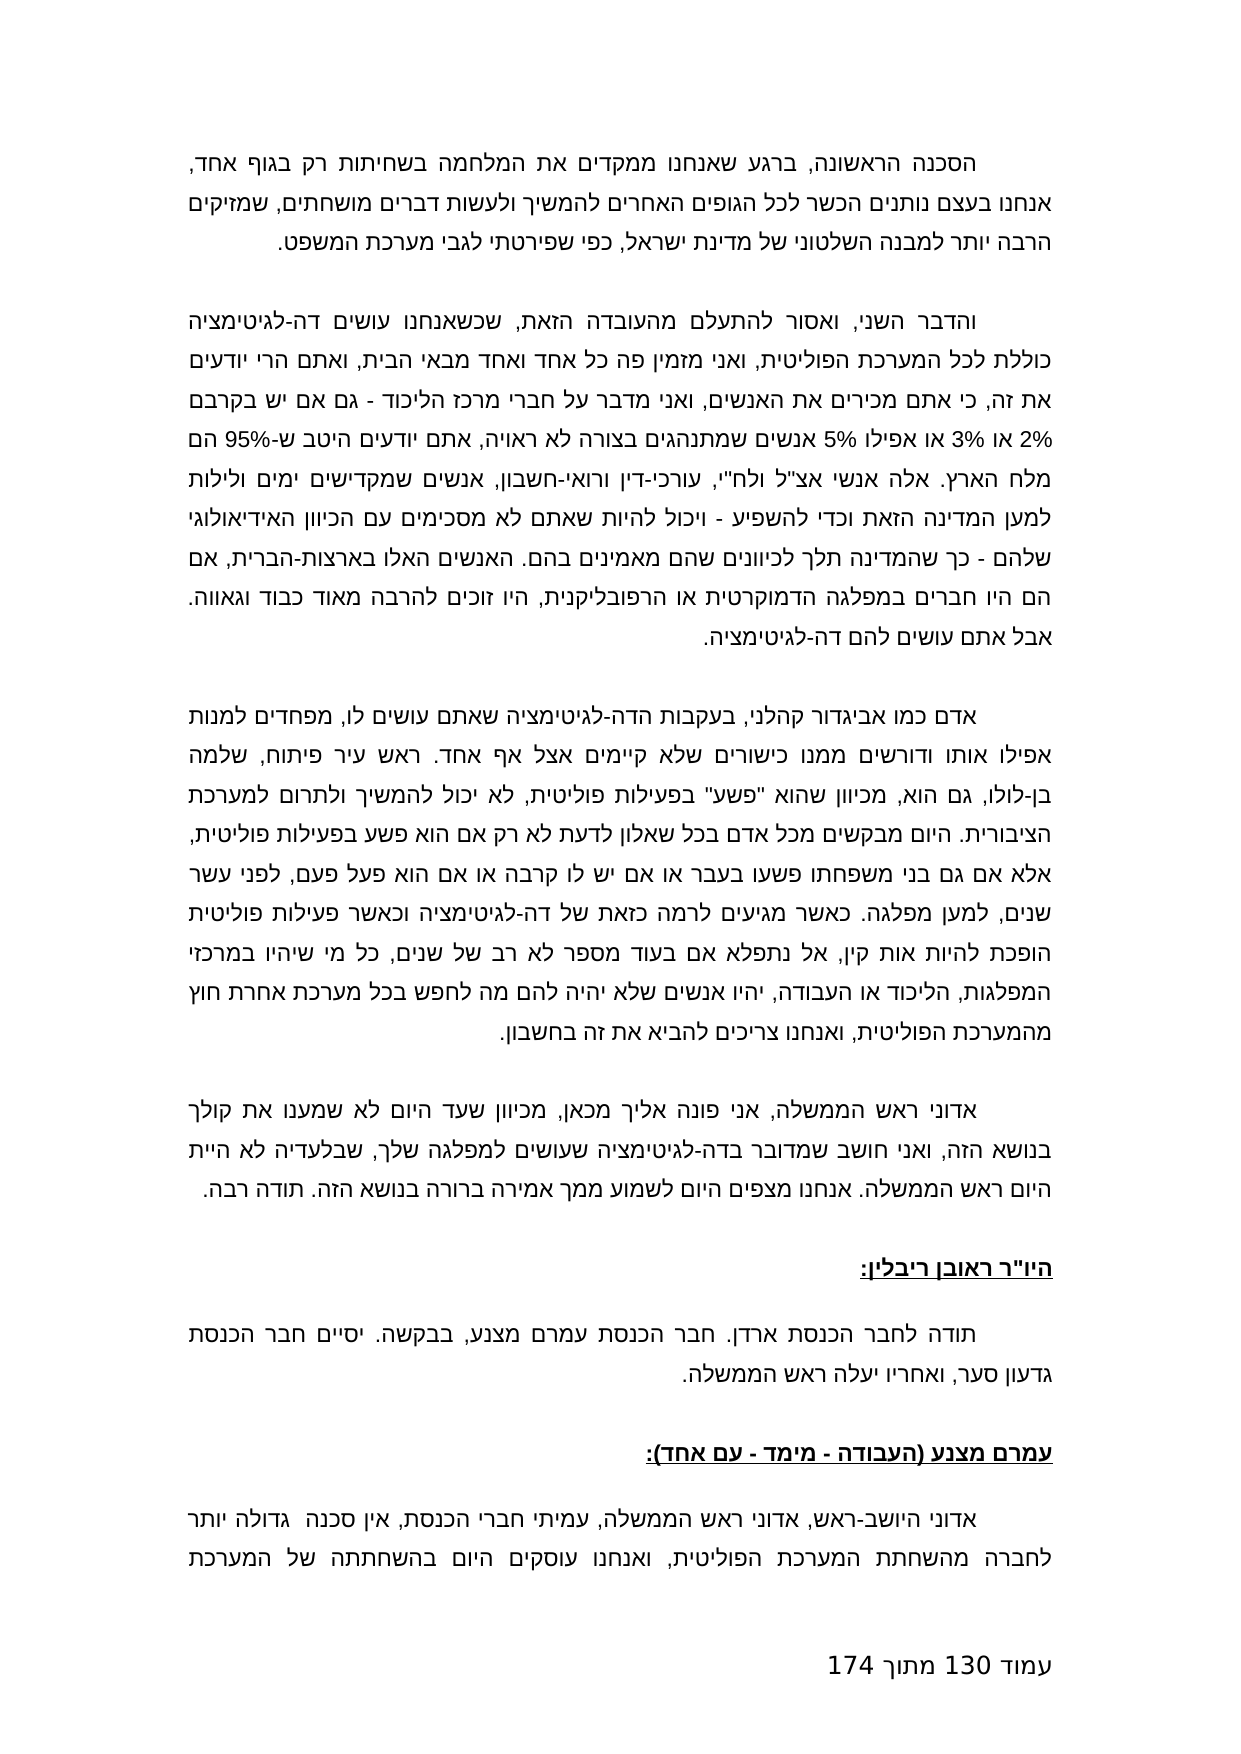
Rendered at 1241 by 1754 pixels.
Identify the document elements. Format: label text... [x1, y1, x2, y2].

text עמרם מצנע (העבודה - מימד - עם אחד): [187, 1440, 1053, 1466]
text הסכנה הראשונה, ברגע שאנחנו ממקדים את המלחמה בשחיתות רק בגוף אחד, אנחנו בעצם נותנים הכשר לכל הגופים האחרים להמשיך ולעשות דברים מושחתים, שמזיקים הרבה יותר למבנה השלטוני של מדינת ישראל, כפי שפירטתי לגבי מערכת המשפט. [187, 150, 1053, 255]
text תודה לחבר הכנסת ארדן. חבר הכנסת עמרם מצנע, בבקשה. יסיים חבר הכנסת גדעון סער, ואחריו יעלה ראש הממשלה. [187, 1321, 1053, 1387]
text והדבר השני, ואסור להתעלם מהעובדה הזאת, שכשאנחנו עושים דה-לגיטימציה כוללת לכל המערכת הפוליטית, ואני מזמין פה כל אחד ואחד מבאי הבית, ואתם הרי יודעים את זה, כי אתם מכירים את האנשים, ואני מדבר על חברי מרכז הליכוד - גם אם יש בקרבם 2% או 3% או אפילו 5% אנשים שמתנהגים בצורה לא ראויה, אתם יודעים היטב ש-95% הם מלח הארץ. אלה אנשי אצ"ל ולח"י, עורכי-דין ורואי-חשבון, אנשים שמקדישים ימים ולילות למען המדינה הזאת וכדי להשפיע - ויכול להיות שאתם לא מסכימים עם הכיוון האידיאולוגי שלהם - כך שהמדינה תלך לכיוונים שהם מאמינים בהם. האנשים האלו בארצות-הברית, אם הם היו חברים במפלגה הדמוקרטית או הרפובליקנית, היו זוכים להרבה מאוד כבוד וגאווה. אבל אתם עושים להם דה-לגיטימציה. [187, 308, 1053, 650]
text היו"ר ראובן ריבלין: [187, 1255, 1053, 1282]
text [187, 1506, 1053, 1571]
text אדם כמו אביגדור קהלני, בעקבות הדה-לגיטימציה שאתם עושים לו, מפחדים למנות אפילו אותו ודורשים ממנו כישורים שלא קיימים אצל אף אחד. ראש עיר פיתוח, שלמה בן-לולו, גם הוא, מכיוון שהוא "פשע" בפעילות פוליטית, לא יכול להמשיך ולתרום למערכת הציבורית. היום מבקשים מכל אדם בכל שאלון לדעת לא רק אם הוא פשע בפעילות פוליטית, אלא אם גם בני משפחתו פשעו בעבר או אם יש לו קרבה או אם הוא פעל פעם, לפני עשר שנים, למען מפלגה. כאשר מגיעים לרמה כזאת של דה-לגיטימציה וכאשר פעילות פוליטית הופכת להיות אות קין, אל נתפלא אם בעוד מספר לא רב של שנים, כל מי שיהיו במרכזי המפלגות, הליכוד או העבודה, יהיו אנשים שלא יהיה להם מה לחפש בכל מערכת אחרת חוץ מהמערכת הפוליטית, ואנחנו צריכים להביא את זה בחשבון. [187, 703, 1053, 1045]
text אדוני ראש הממשלה, אני פונה אליך מכאן, מכיוון שעד היום לא שמענו את קולך בנושא הזה, ואני חושב שמדובר בדה-לגיטימציה שעושים למפלגה שלך, שבלעדיה לא היית היום ראש הממשלה. אנחנו מצפים היום לשמוע ממך אמירה ברורה בנושא הזה. תודה רבה. [187, 1097, 1053, 1203]
